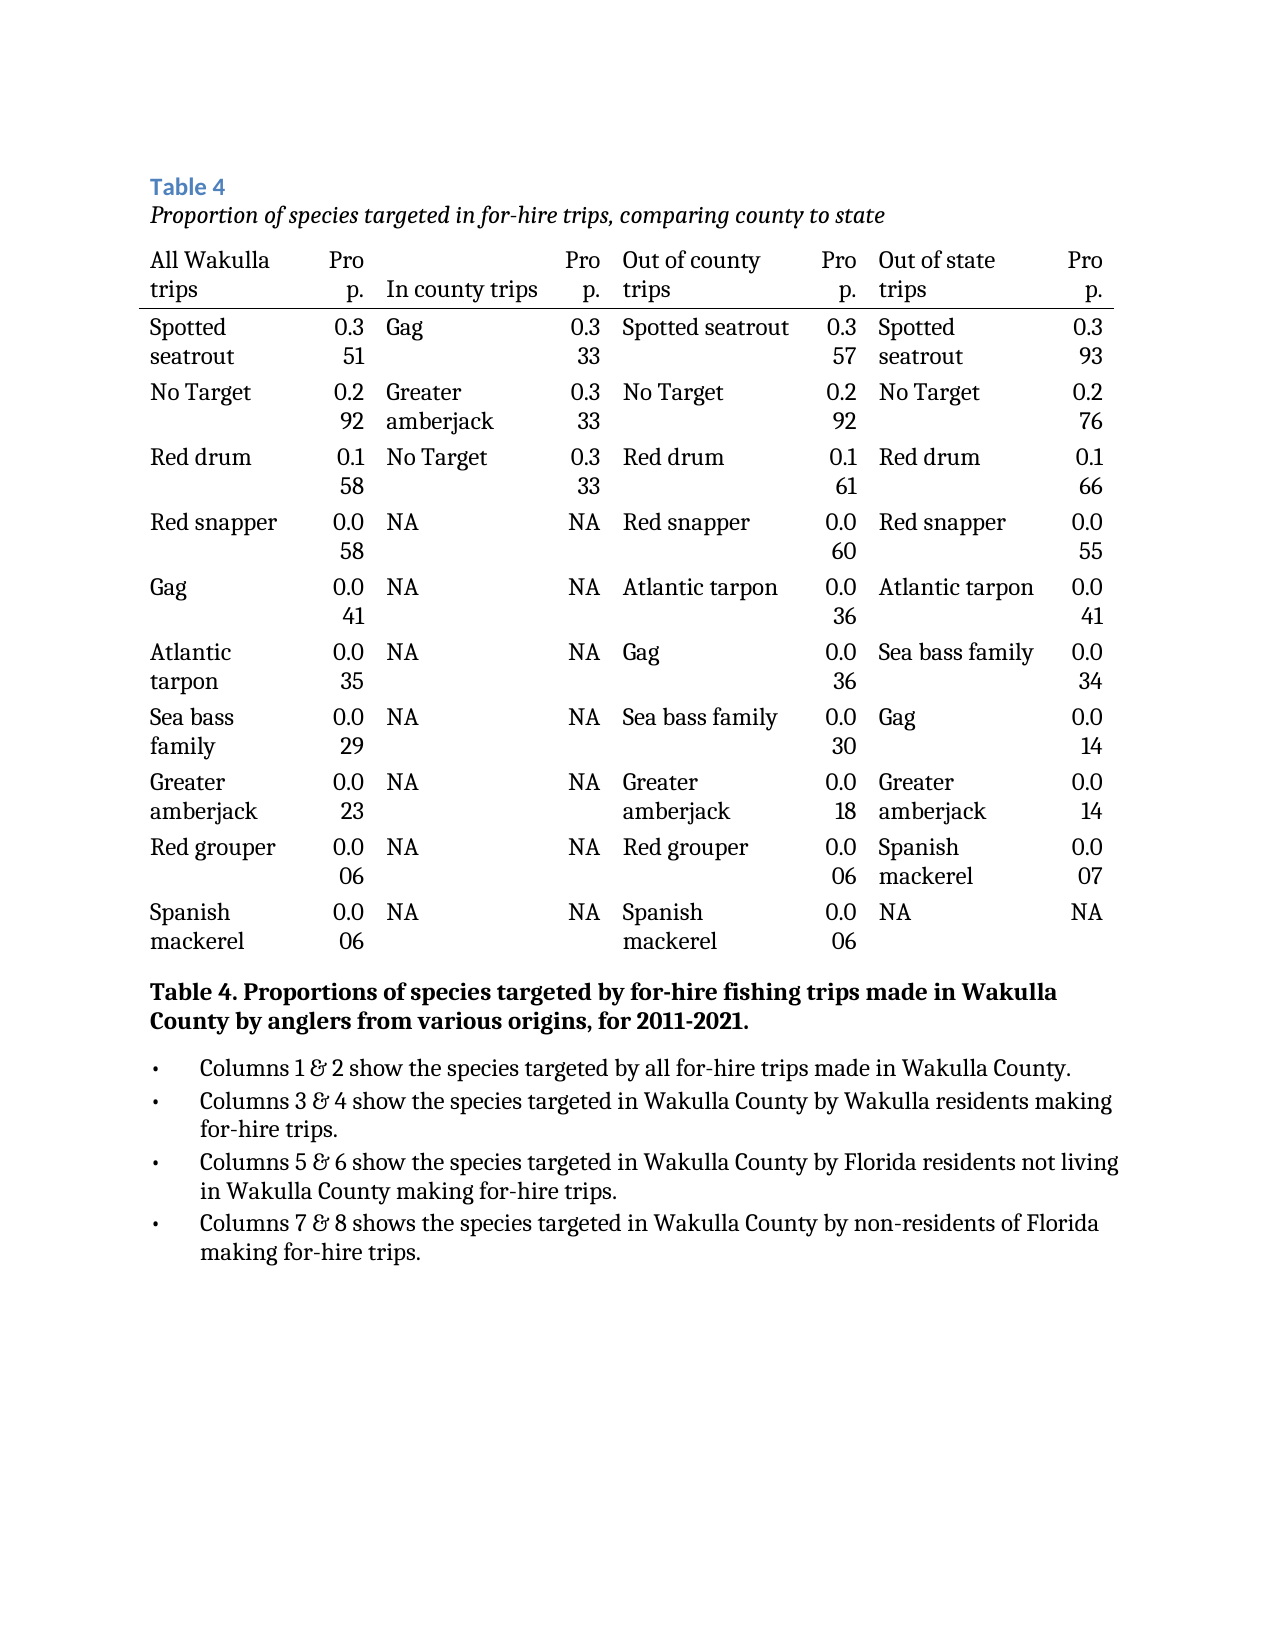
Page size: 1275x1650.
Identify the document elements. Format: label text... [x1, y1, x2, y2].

table_header Out of county trips [611, 243, 808, 308]
table_cell NA [375, 829, 552, 894]
table_cell 0.007 [1055, 829, 1114, 894]
table_cell Sea bass family [611, 699, 808, 764]
table_cell 0.292 [316, 374, 375, 439]
table_cell Gag [139, 569, 316, 634]
table_cell 0.292 [809, 374, 867, 439]
table_cell 0.333 [552, 439, 611, 504]
table_cell 0.006 [316, 829, 375, 894]
table_cell 0.276 [1055, 374, 1114, 439]
table_cell Sea bass family [139, 699, 316, 764]
table_cell 0.055 [1055, 504, 1114, 569]
table_cell Red drum [611, 439, 808, 504]
table_cell Greater amberjack [139, 764, 316, 829]
table_cell NA [375, 634, 552, 699]
table_cell 0.158 [316, 439, 375, 504]
table_cell NA [552, 504, 611, 569]
table_cell NA [552, 894, 611, 959]
table_cell Greater amberjack [611, 764, 808, 829]
table_cell NA [552, 699, 611, 764]
table_cell 0.333 [552, 374, 611, 439]
table_cell Red grouper [611, 829, 808, 894]
list Columns 5 & 6 show the species targeted in Wakulla County by Florida residents not living in Wakulla County making for-hire trips. [150, 1148, 1125, 1205]
table_cell No Target [375, 439, 552, 504]
table_cell 0.058 [316, 504, 375, 569]
subtitle Table 4 [150, 171, 1125, 201]
table_cell No Target [139, 374, 316, 439]
table_cell 0.018 [809, 764, 867, 829]
table_cell 0.030 [809, 699, 867, 764]
table_cell 0.041 [316, 569, 375, 634]
table_cell NA [1055, 894, 1114, 959]
table_header Out of state trips [868, 243, 1054, 308]
table_cell Red snapper [868, 504, 1054, 569]
table_header In county trips [375, 243, 552, 308]
table_cell NA [552, 829, 611, 894]
table_cell NA [375, 699, 552, 764]
list Columns 7 & 8 shows the species targeted in Wakulla County by non-residents of Florida making for-hire trips. [150, 1209, 1125, 1267]
table_cell Red grouper [139, 829, 316, 894]
table_cell 0.023 [316, 764, 375, 829]
table_cell Red snapper [611, 504, 808, 569]
table_cell Spotted seatrout [868, 309, 1054, 374]
table_cell Greater amberjack [868, 764, 1054, 829]
text Table 4. Proportions of species targeted by for-hire fishing trips made in Wakulla County by anglers from various origins, for 2011-2021. [150, 978, 1125, 1035]
table_cell 0.357 [809, 309, 867, 374]
table_cell 0.029 [316, 699, 375, 764]
table_cell 0.006 [809, 894, 867, 959]
table_cell Red drum [139, 439, 316, 504]
table_cell Red snapper [139, 504, 316, 569]
table_cell Atlantic tarpon [139, 634, 316, 699]
table_cell NA [552, 634, 611, 699]
table_cell NA [375, 569, 552, 634]
table_cell Red drum [868, 439, 1054, 504]
table_cell Gag [611, 634, 808, 699]
table_cell No Target [611, 374, 808, 439]
table_cell Atlantic tarpon [868, 569, 1054, 634]
table_cell NA [375, 894, 552, 959]
table_cell NA [868, 894, 1054, 959]
table_cell 0.006 [809, 829, 867, 894]
table_cell 0.006 [316, 894, 375, 959]
table_cell 0.393 [1055, 309, 1114, 374]
table_cell Sea bass family [868, 634, 1054, 699]
table_cell 0.060 [809, 504, 867, 569]
table_cell Atlantic tarpon [611, 569, 808, 634]
table_cell Spanish mackerel [139, 894, 316, 959]
table_cell NA [552, 764, 611, 829]
table_cell Spanish mackerel [868, 829, 1054, 894]
table_cell 0.014 [1055, 764, 1114, 829]
table_cell Greater amberjack [375, 374, 552, 439]
table_header Prop. [552, 243, 611, 308]
table_cell 0.014 [1055, 699, 1114, 764]
table_header Prop. [809, 243, 867, 308]
table_cell Spotted seatrout [611, 309, 808, 374]
table_cell NA [375, 764, 552, 829]
table_header Prop. [316, 243, 375, 308]
table_cell 0.041 [1055, 569, 1114, 634]
table_cell Spanish mackerel [611, 894, 808, 959]
table_cell 0.035 [316, 634, 375, 699]
table_cell NA [552, 569, 611, 634]
table_cell Spotted seatrout [139, 309, 316, 374]
table_cell 0.036 [809, 569, 867, 634]
table_cell No Target [868, 374, 1054, 439]
list Columns 1 & 2 show the species targeted by all for-hire trips made in Wakulla County. [150, 1054, 1125, 1083]
table_cell 0.166 [1055, 439, 1114, 504]
table_cell 0.034 [1055, 634, 1114, 699]
table_header All Wakulla trips [139, 243, 316, 308]
table_cell Gag [868, 699, 1054, 764]
table_cell 0.333 [552, 309, 611, 374]
text Proportion of species targeted in for-hire trips, comparing county to state [150, 201, 1125, 230]
table_cell 0.351 [316, 309, 375, 374]
list Columns 3 & 4 show the species targeted in Wakulla County by Wakulla residents making for-hire trips. [150, 1087, 1125, 1144]
table_header Prop. [1055, 243, 1114, 308]
table_cell 0.036 [809, 634, 867, 699]
table_cell 0.161 [809, 439, 867, 504]
table_cell NA [375, 504, 552, 569]
table_cell Gag [375, 309, 552, 374]
